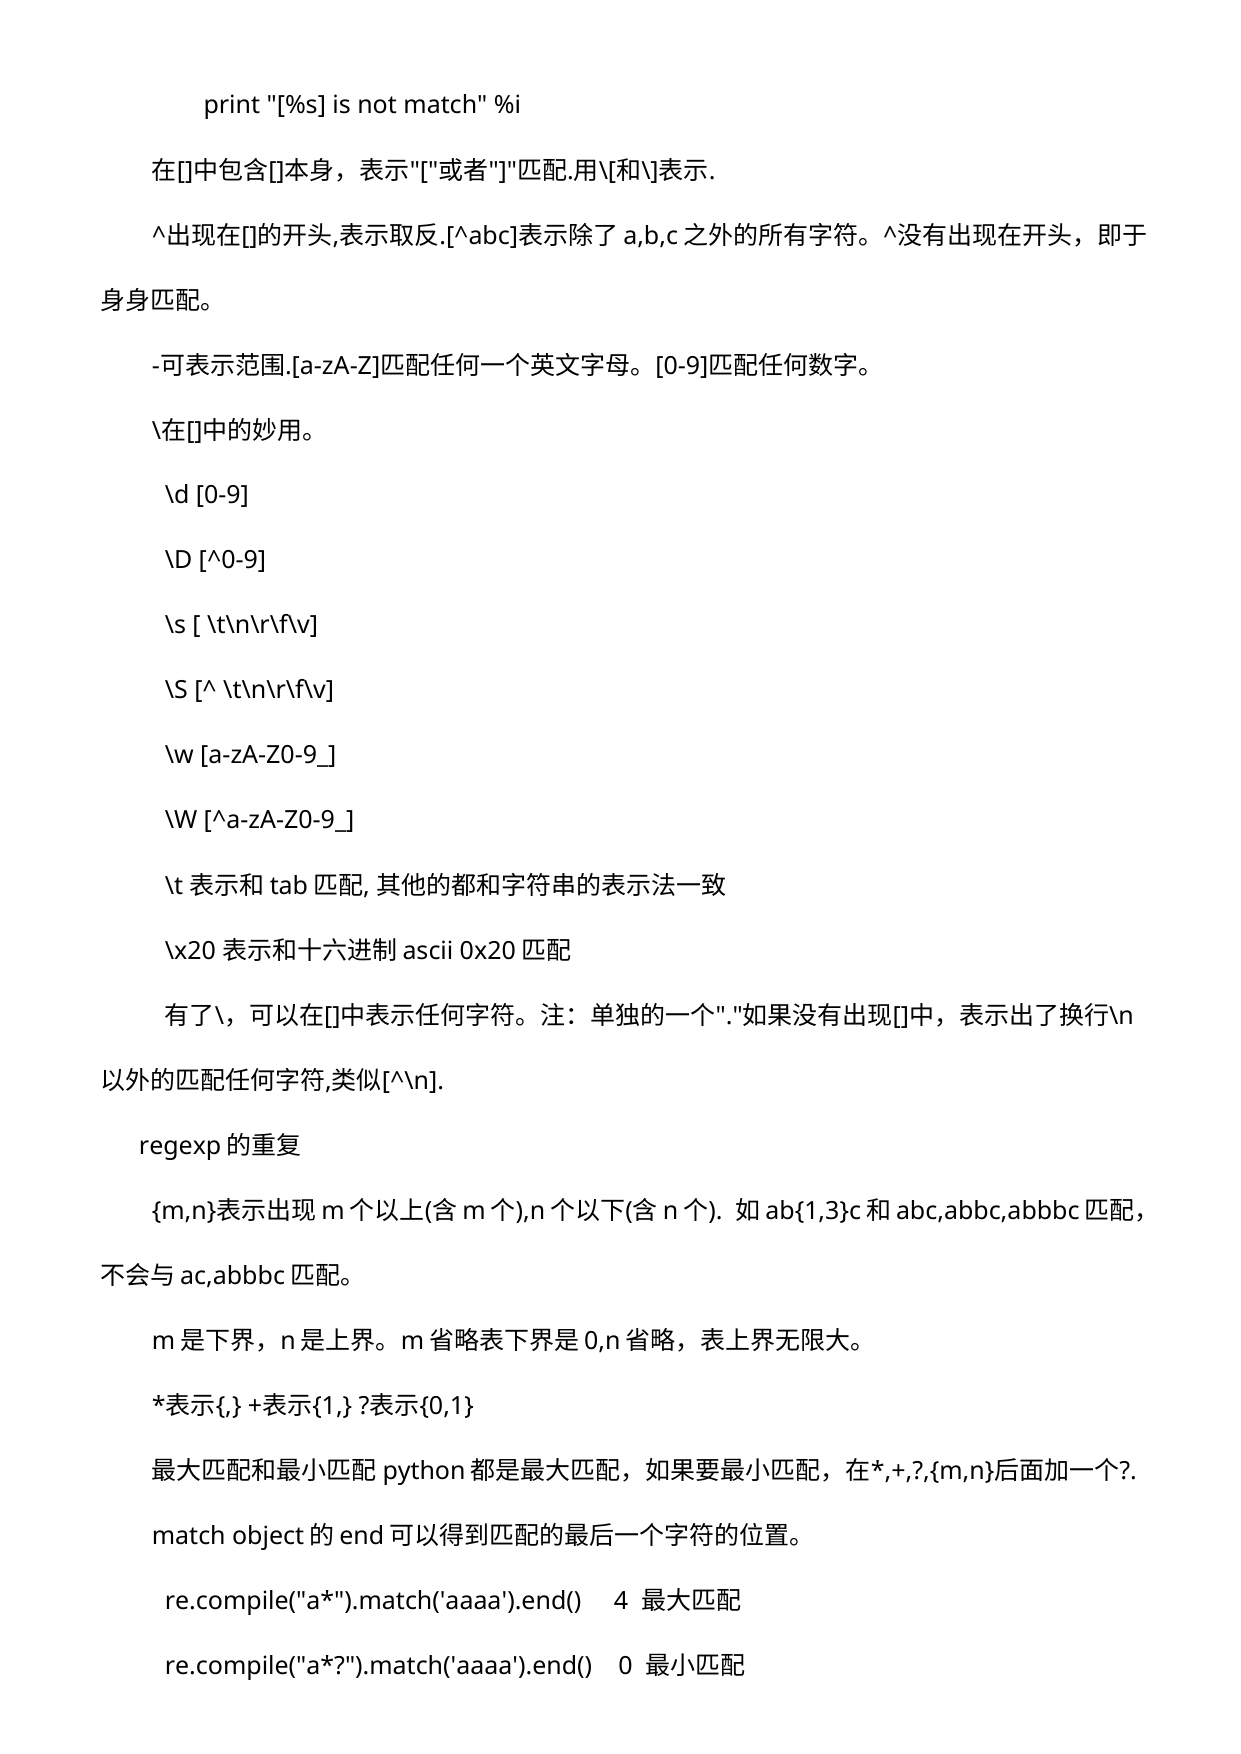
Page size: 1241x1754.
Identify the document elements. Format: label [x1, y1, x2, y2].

text [100, 71, 1150, 1696]
